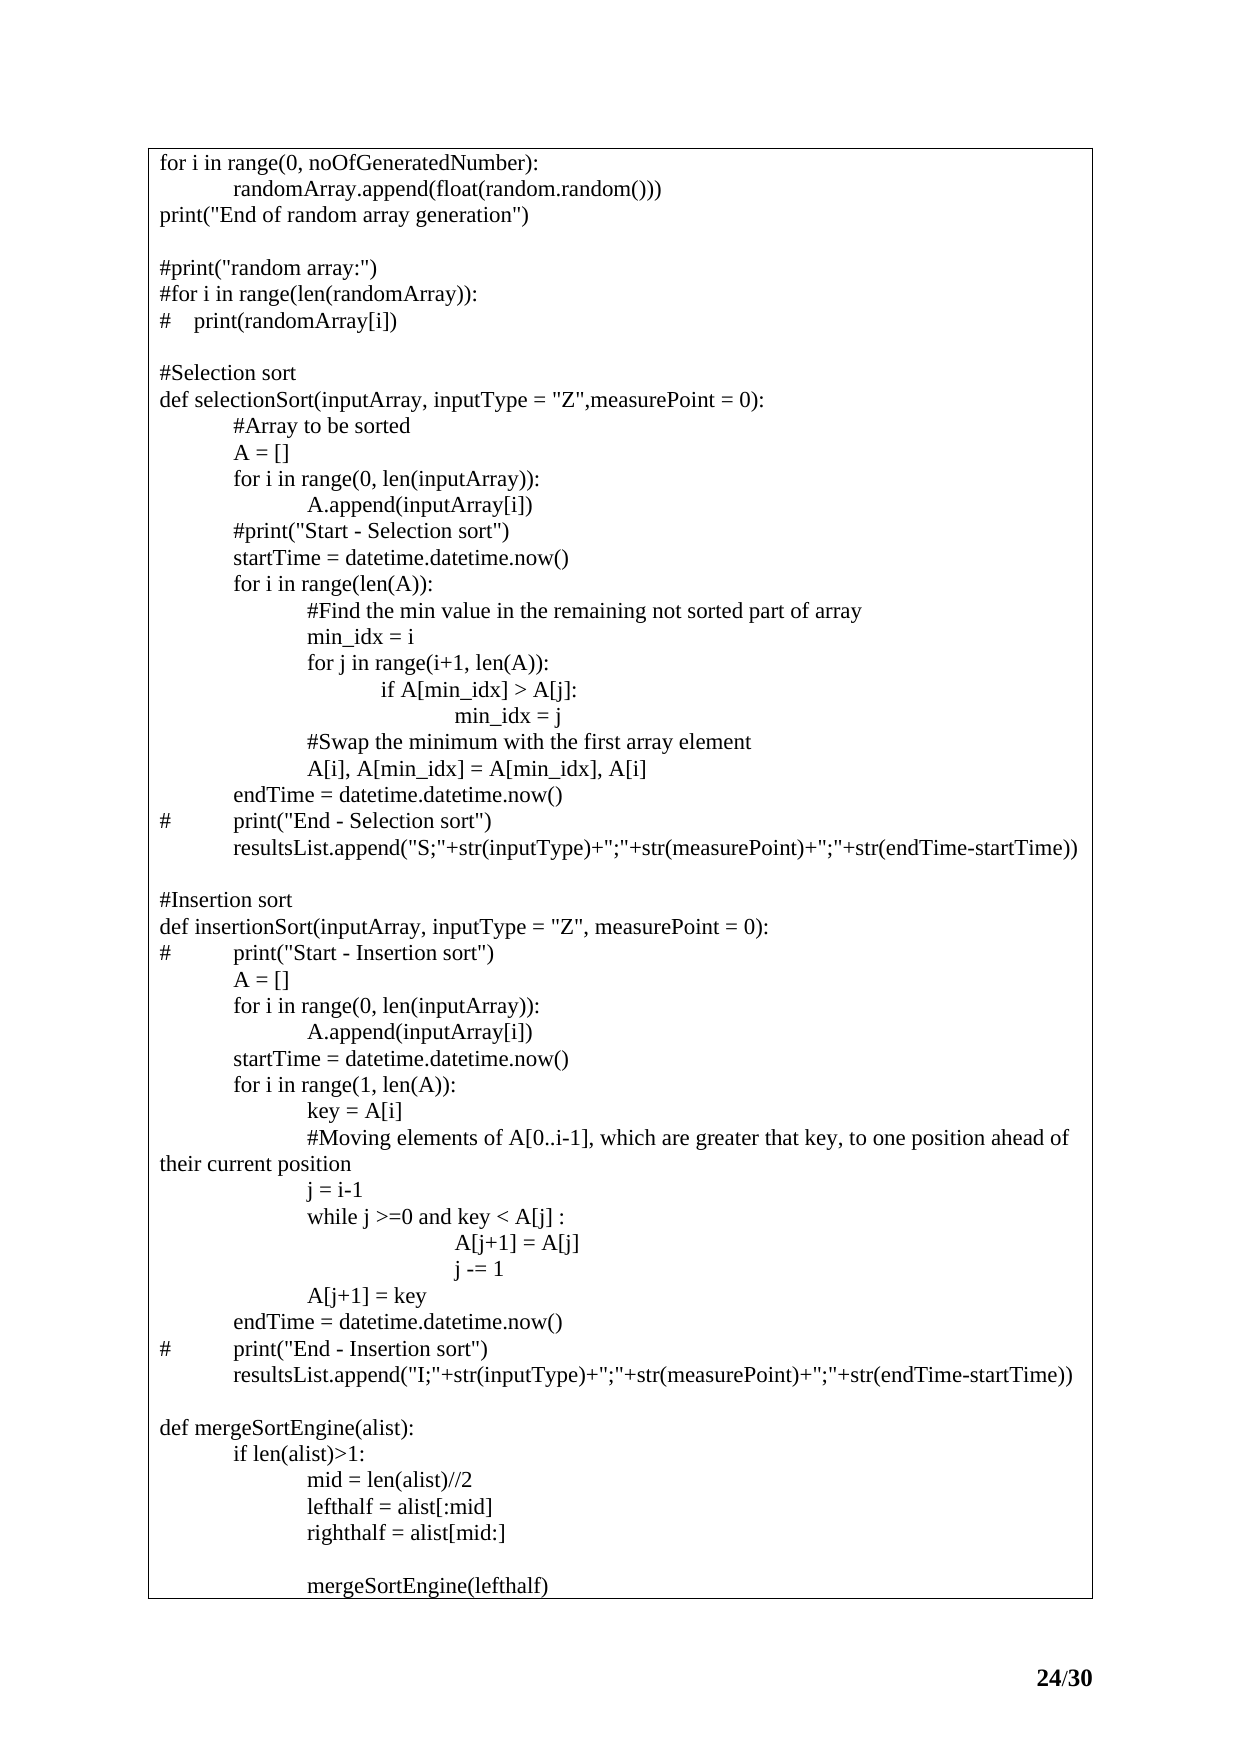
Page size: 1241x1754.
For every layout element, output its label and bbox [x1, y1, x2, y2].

table_header [149, 149, 1092, 1598]
